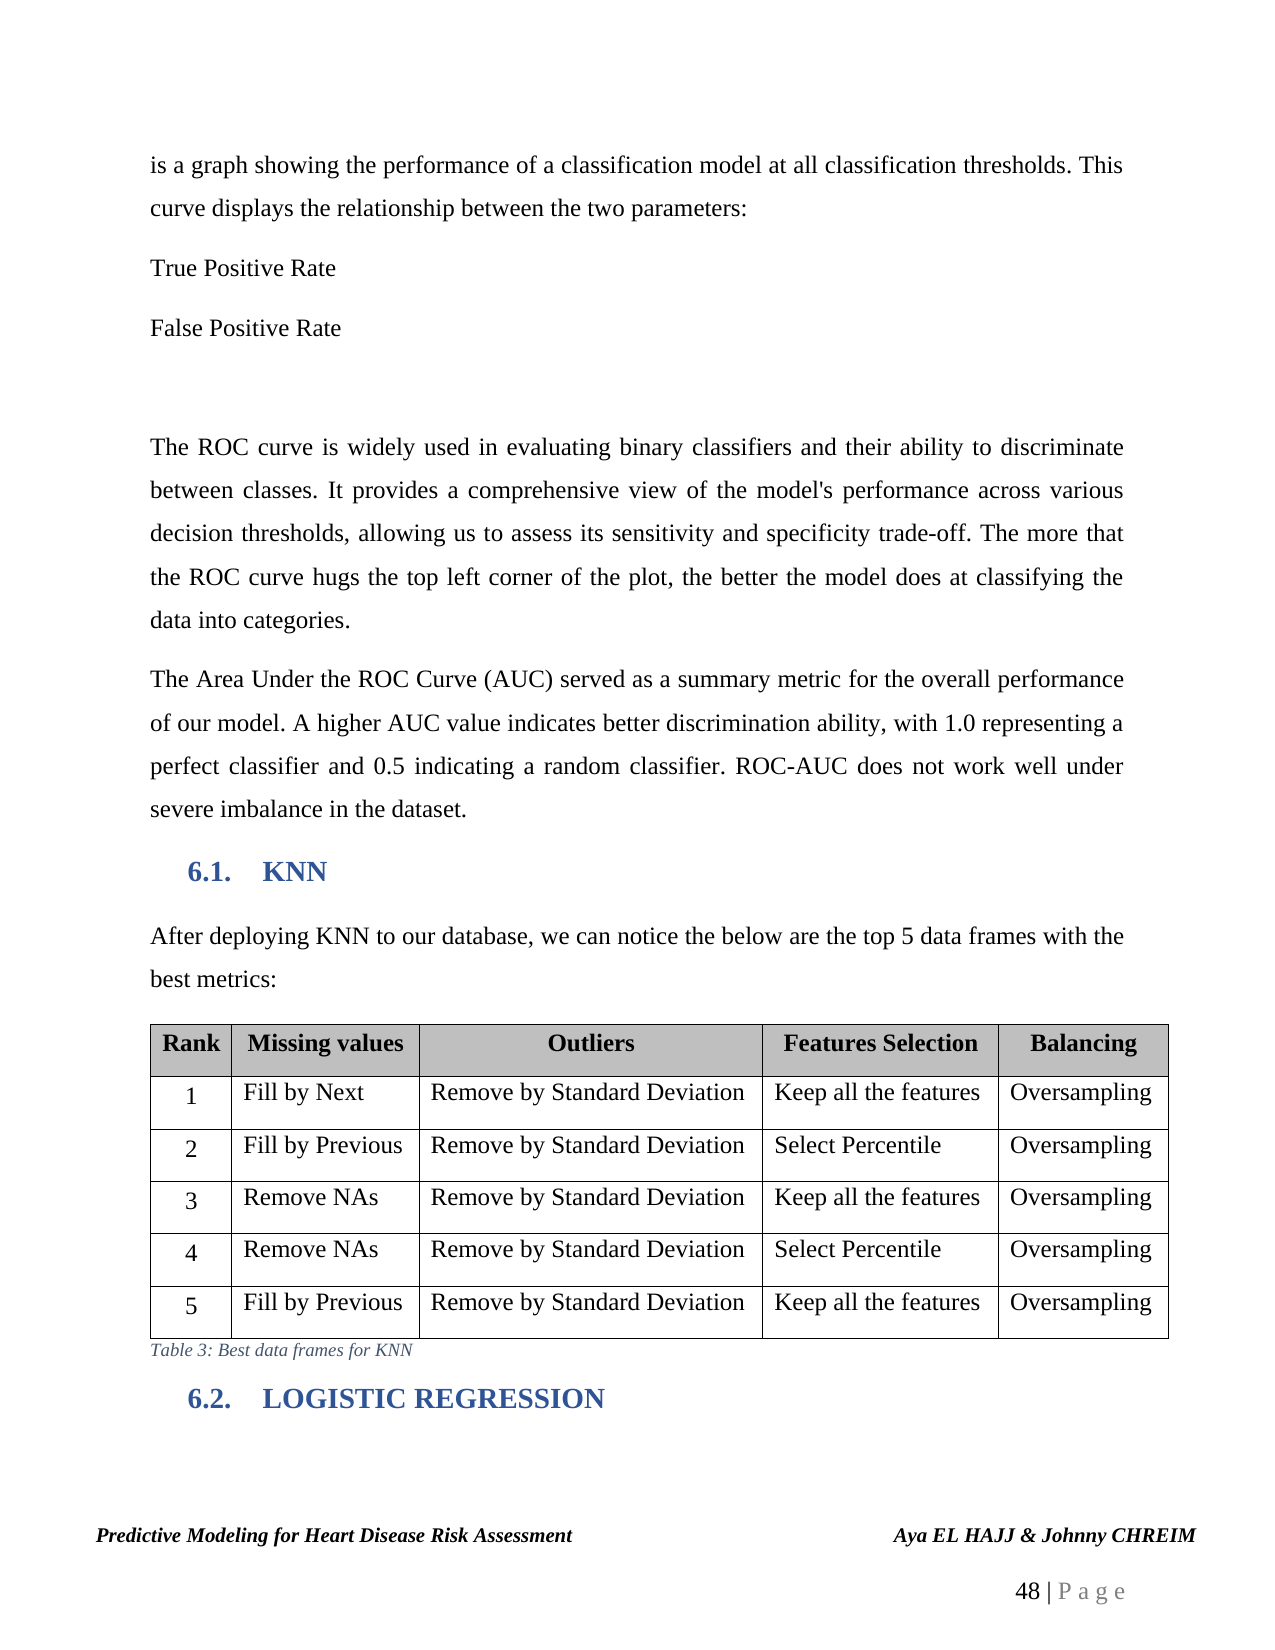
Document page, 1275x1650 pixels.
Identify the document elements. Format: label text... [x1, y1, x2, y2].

table_cell Keep all the features [763, 1077, 998, 1129]
table_cell Fill by Previous [232, 1130, 419, 1181]
table_cell Fill by Previous [232, 1287, 419, 1338]
table_cell 1 [151, 1077, 231, 1129]
text The ROC curve is widely used in evaluating binary classifiers and their ability to discriminate between classes. It provides a comprehensive view of the model's performance across various decision thresholds, allowing us to assess its sensitivity and specificity trade-off. The more that the ROC curve hugs the top left corner of the plot, the better the model does at classifying the data into categories. [150, 432, 1125, 633]
text The Area Under the ROC Curve (AUC) served as a summary metric for the overall performance of our model. A higher AUC value indicates better discrimination ability, with 1.0 representing a perfect classifier and 0.5 indicating a random classifier. ROC-AUC does not work well under severe imbalance in the dataset. [150, 664, 1125, 823]
table_cell Keep all the features [763, 1287, 998, 1338]
table_header Balancing [999, 1025, 1168, 1076]
text After deploying KNN to our database, we can notice the below are the top 5 data frames with the best metrics: [150, 921, 1125, 993]
table_cell Remove NAs [232, 1234, 419, 1286]
table_cell 5 [151, 1287, 231, 1338]
table_header Outliers [420, 1025, 762, 1076]
table_cell 4 [151, 1234, 231, 1286]
table_cell Remove by Standard Deviation [420, 1077, 762, 1129]
table_cell Remove by Standard Deviation [420, 1130, 762, 1181]
table_cell Oversampling [999, 1182, 1168, 1233]
table_cell 2 [151, 1130, 231, 1181]
table_cell Remove by Standard Deviation [420, 1182, 762, 1233]
table_cell Remove by Standard Deviation [420, 1287, 762, 1338]
table_header Missing values [232, 1025, 419, 1076]
table_cell Oversampling [999, 1130, 1168, 1181]
text Table 3: Best data frames for KNN [150, 1339, 1125, 1361]
table_header Rank [151, 1025, 231, 1076]
table_cell 3 [151, 1182, 231, 1233]
table_cell Fill by Next [232, 1077, 419, 1129]
table_cell Oversampling [999, 1234, 1168, 1286]
text True Positive Rate [150, 253, 1125, 282]
table_cell Remove NAs [232, 1182, 419, 1233]
subtitle KNN [187, 854, 1125, 887]
text False Positive Rate [150, 313, 1125, 341]
table_cell Select Percentile [763, 1234, 998, 1286]
table_cell Keep all the features [763, 1182, 998, 1233]
subtitle LOGISTIC REGRESSION [187, 1381, 1125, 1415]
table_header Features Selection [763, 1025, 998, 1076]
table_cell Oversampling [999, 1287, 1168, 1338]
table_cell Select Percentile [763, 1130, 998, 1181]
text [150, 150, 1125, 222]
table_cell Oversampling [999, 1077, 1168, 1129]
table_cell Remove by Standard Deviation [420, 1234, 762, 1286]
